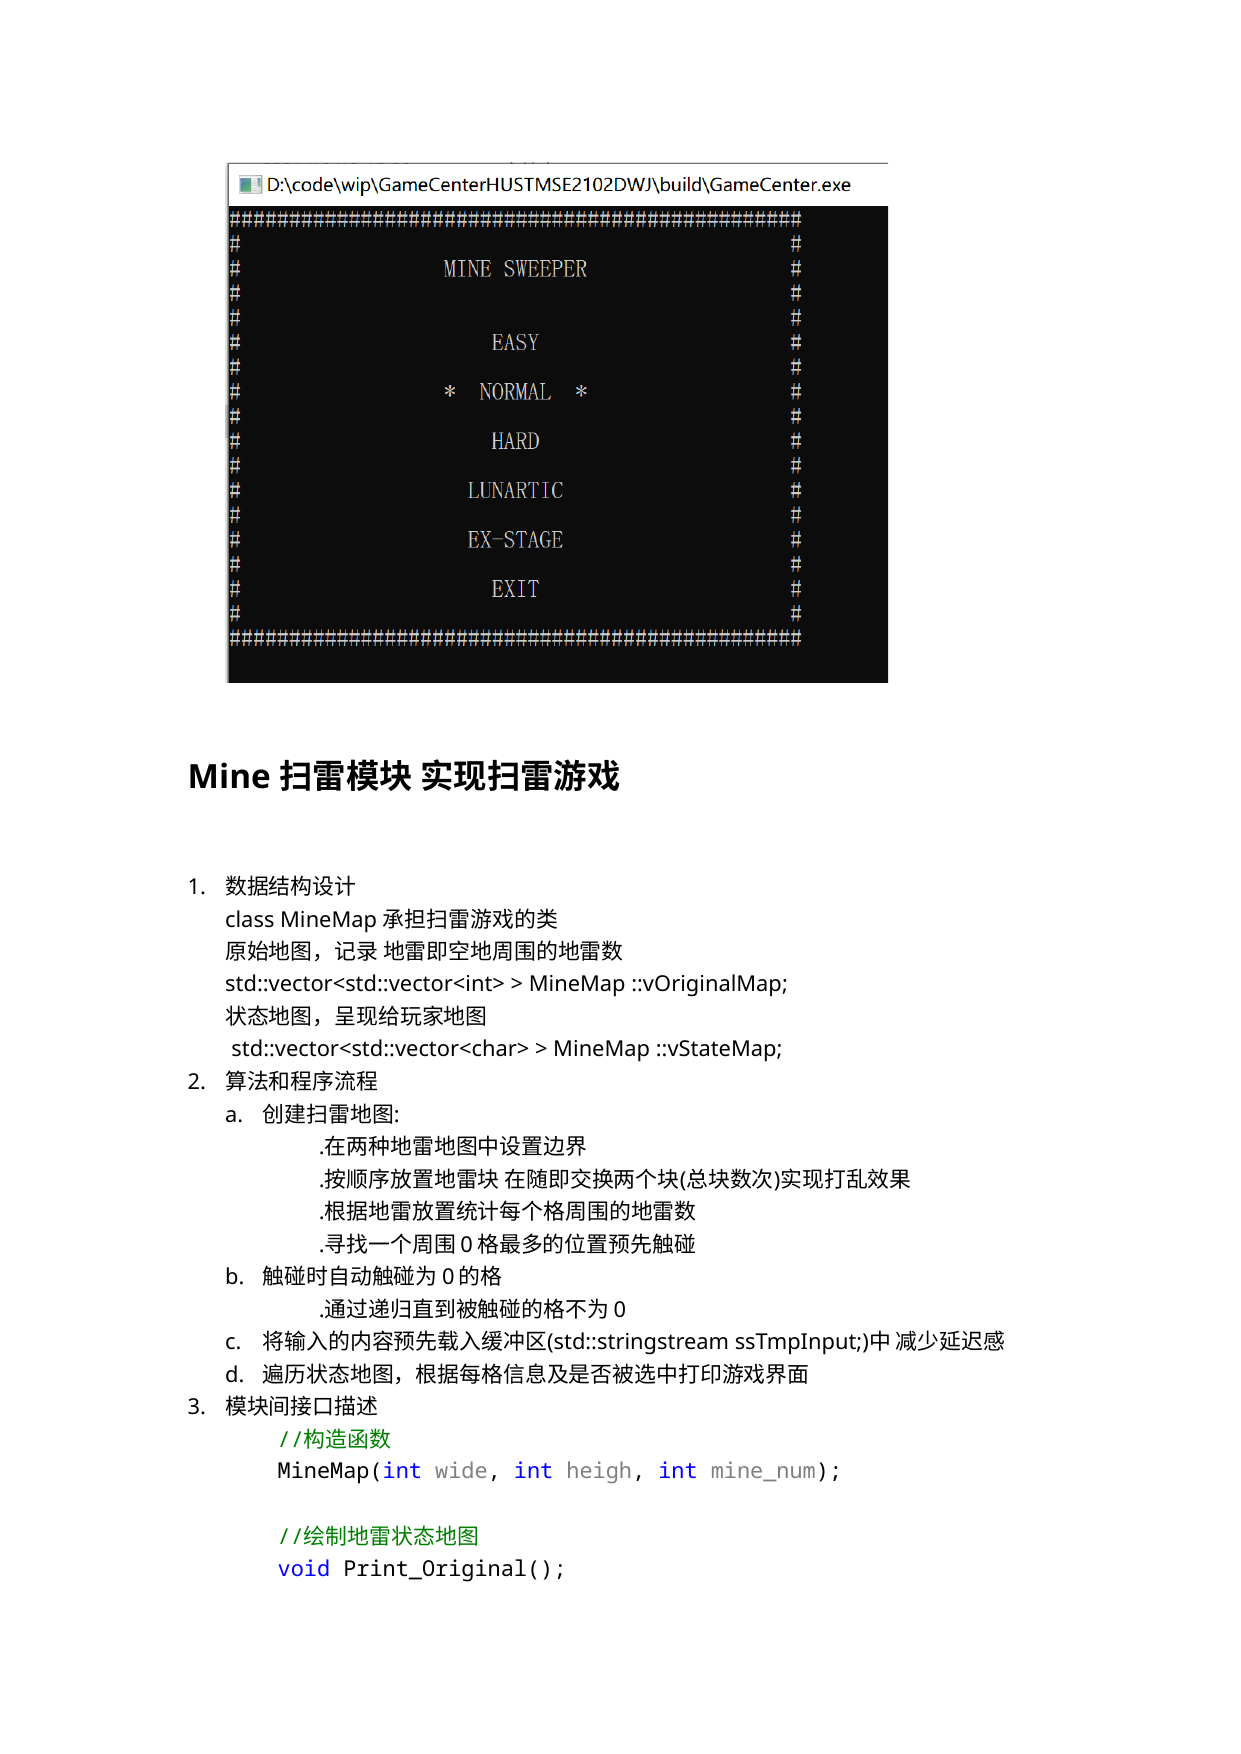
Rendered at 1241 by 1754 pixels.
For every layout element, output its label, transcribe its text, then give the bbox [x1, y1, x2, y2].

list //绘制地雷状态地图 [225, 1519, 1053, 1551]
text 原始地图，记录 地雷即空地周围的地雷数 [187, 934, 1053, 966]
text std::vector<std::vector<int> > MineMap ::vOriginalMap; [187, 966, 1053, 999]
list class MineMap 承担扫雷游戏的类 [225, 901, 1053, 934]
list 数据结构设计 [187, 869, 1053, 901]
list 遍历状态地图，根据每格信息及是否被选中打印游戏界面 [225, 1356, 1053, 1389]
list 创建扫雷地图: [225, 1096, 1053, 1129]
subtitle Mine 扫雷模块 实现扫雷游戏 [187, 742, 1053, 807]
list .按顺序放置地雷块 在随即交换两个块(总块数次)实现打乱效果 [306, 1161, 1053, 1194]
list 触碰时自动触碰为0的格 [225, 1259, 1053, 1291]
list 模块间接口描述 [187, 1389, 1053, 1421]
list 算法和程序流程 [187, 1064, 1053, 1096]
picture [225, 162, 889, 683]
list MineMap(int wide, int heigh, int mine_num); [225, 1454, 1053, 1486]
list .通过递归直到被触碰的格不为0 [319, 1291, 1053, 1324]
text 状态地图，呈现给玩家地图 [187, 999, 1053, 1031]
list //构造函数 [225, 1421, 1053, 1454]
list void Print_Original(); [225, 1551, 1053, 1584]
list .在两种地雷地图中设置边界 [306, 1129, 1053, 1161]
list .根据地雷放置统计每个格周围的地雷数 [306, 1194, 1053, 1226]
list .寻找一个周围0格最多的位置预先触碰 [306, 1226, 1053, 1259]
list std::vector<std::vector<char> > MineMap ::vStateMap; [225, 1031, 1053, 1064]
list 将输入的内容预先载入缓冲区(std::stringstream ssTmpInput;)中 减少延迟感 [225, 1324, 1053, 1356]
